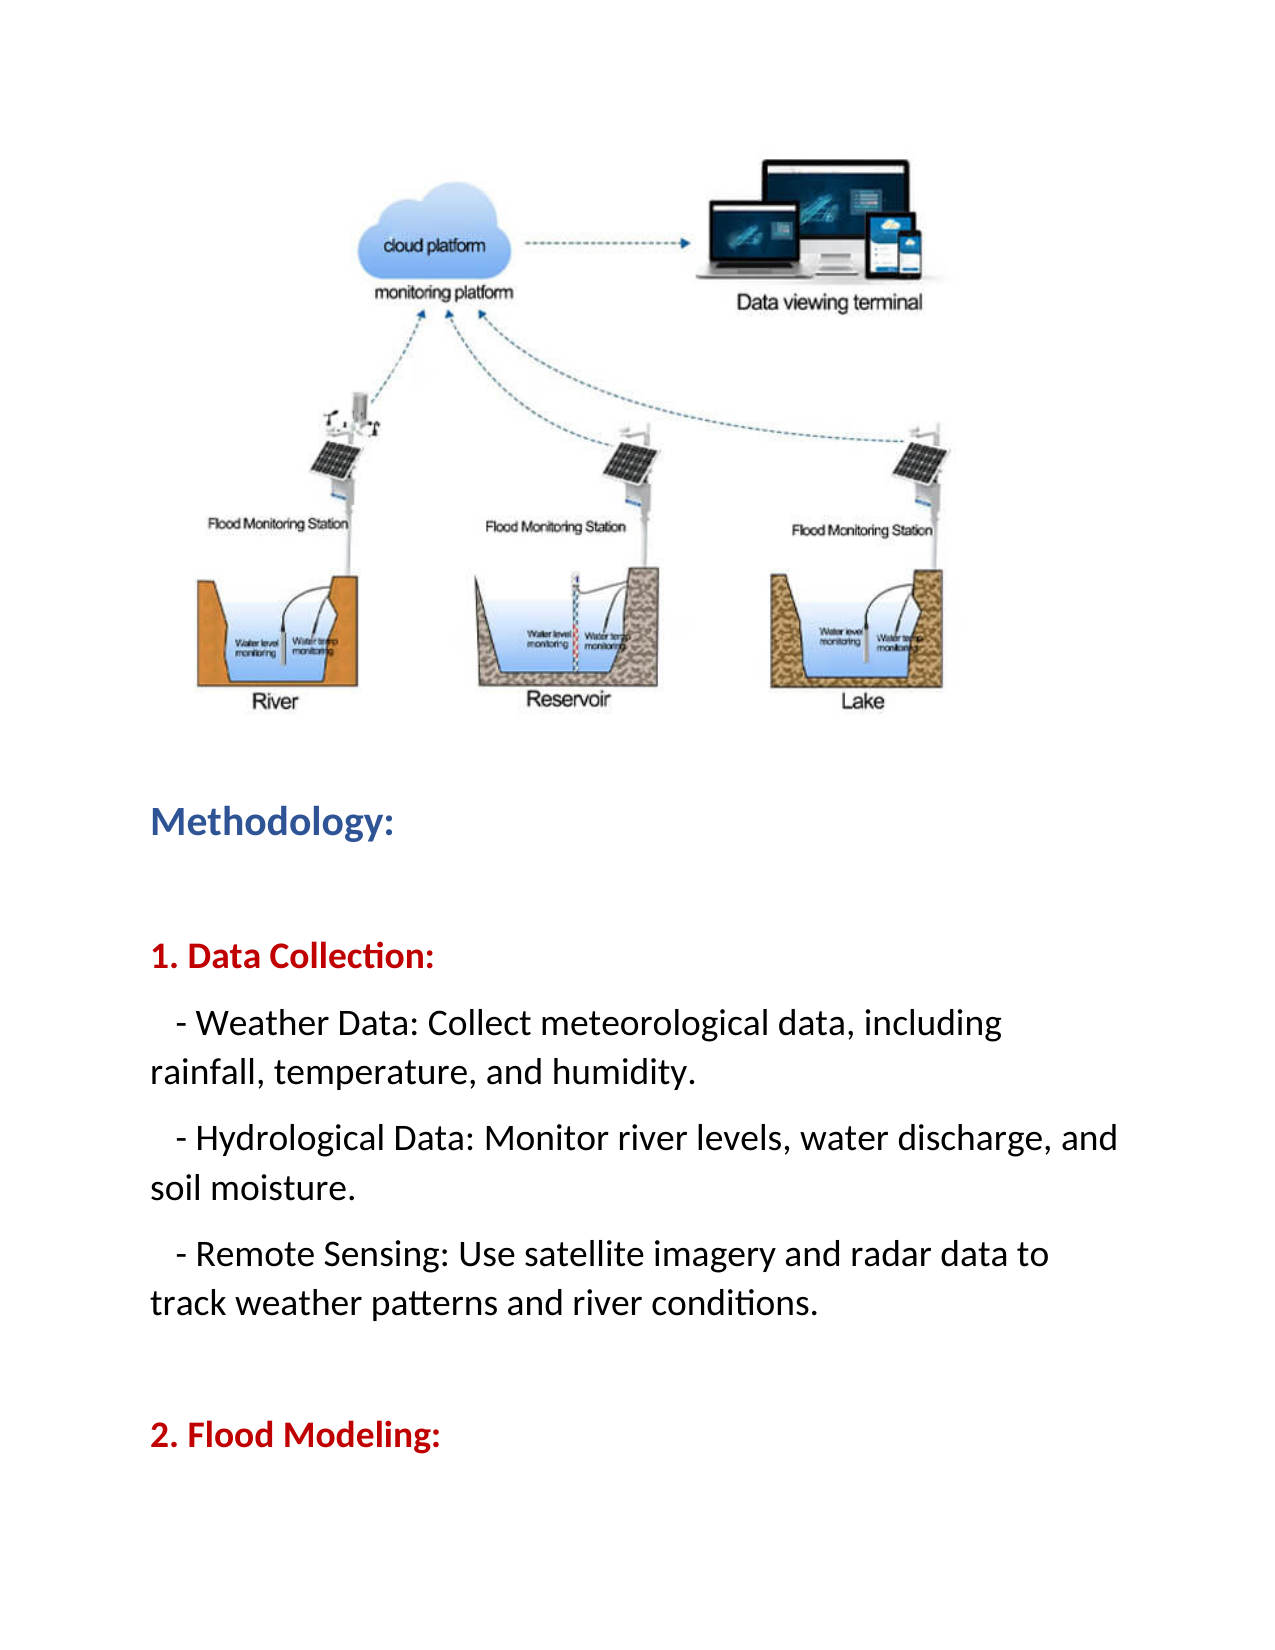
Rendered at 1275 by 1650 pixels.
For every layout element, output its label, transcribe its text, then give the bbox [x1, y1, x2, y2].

text Methodology: [150, 794, 1125, 845]
text - Weather Data: Collect meteorological data, including rainfall, temperature, and humidity. [150, 998, 1125, 1094]
text - Hydrological Data: Monitor river levels, water discharge, and soil moisture. [150, 1114, 1125, 1209]
text 2. Flood Modeling: [150, 1411, 1125, 1457]
text - Remote Sensing: Use satellite imagery and radar data to track weather patterns and river conditions. [150, 1230, 1125, 1325]
picture [183, 150, 968, 725]
text 1. Data Collection: [150, 932, 1125, 978]
